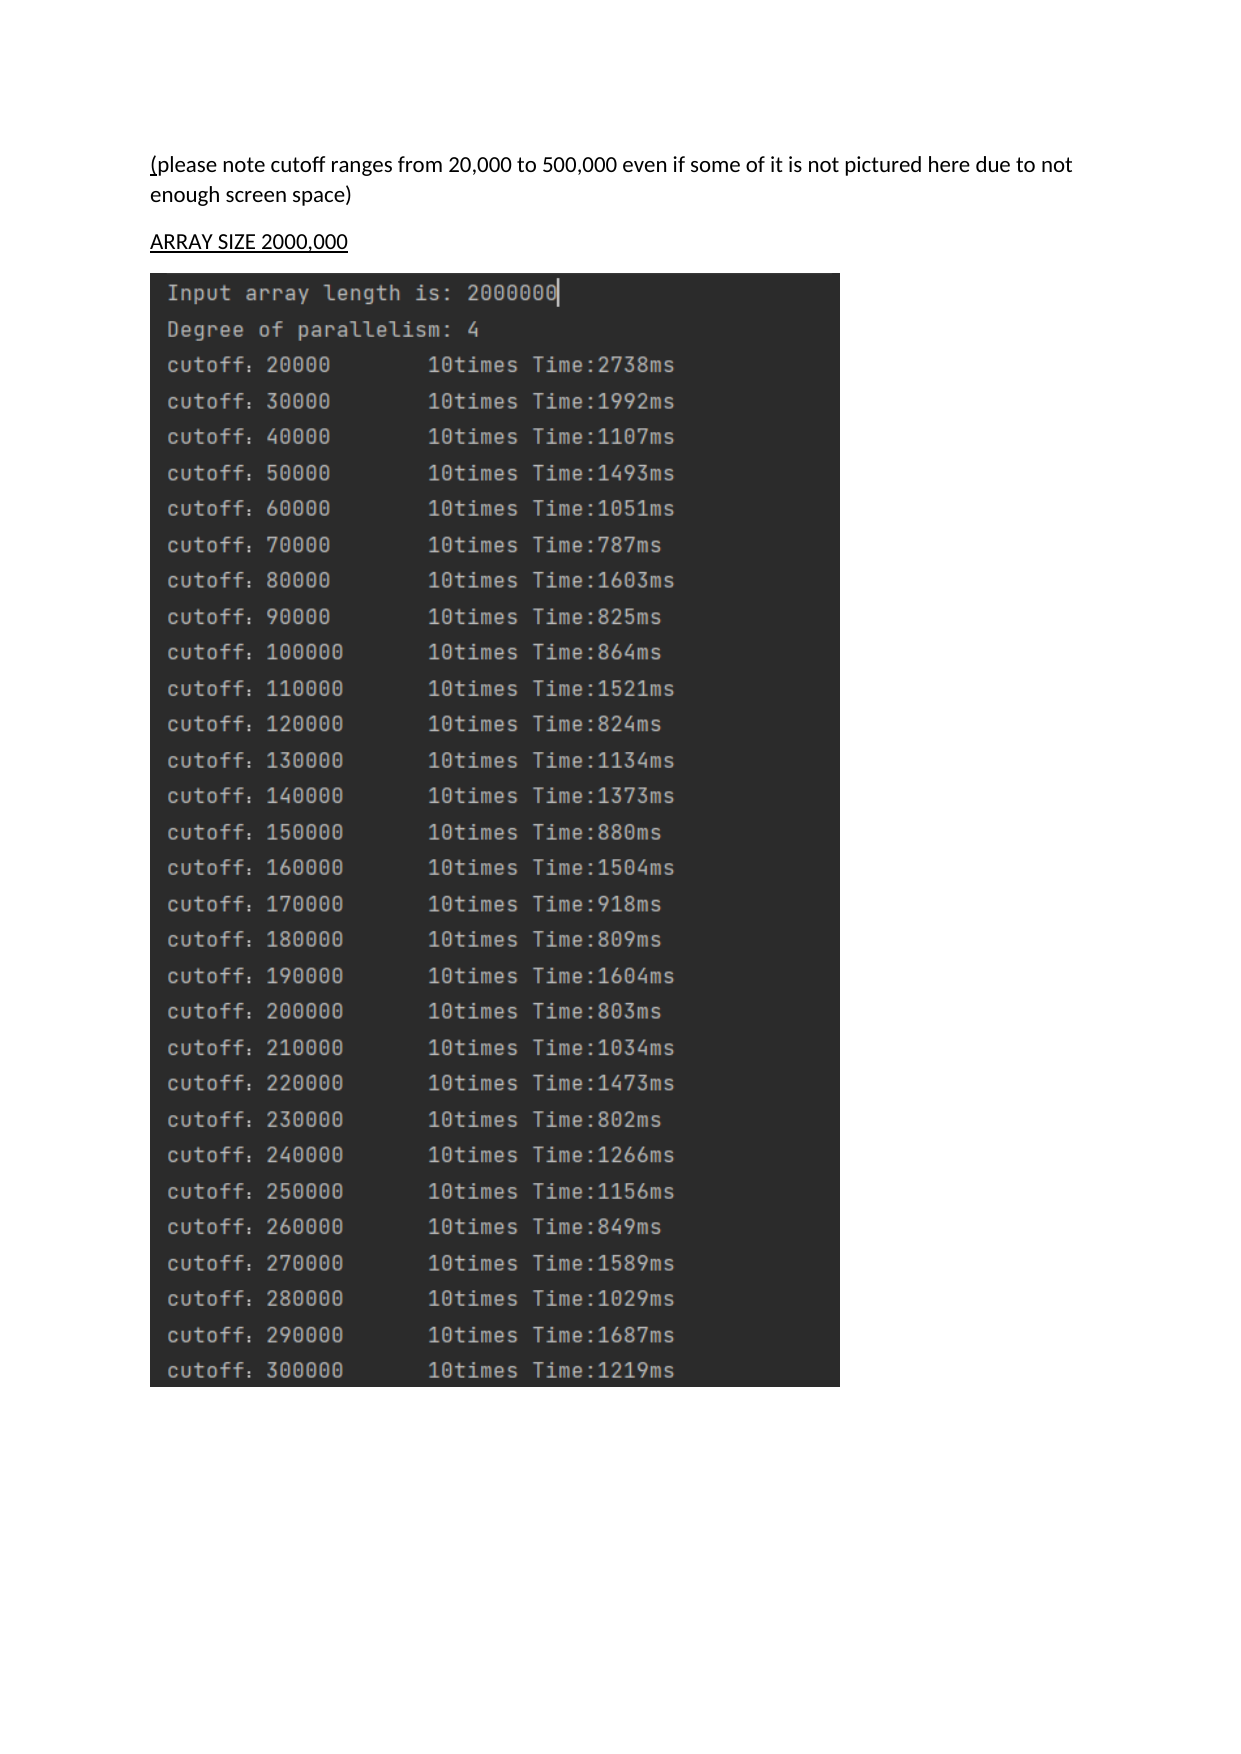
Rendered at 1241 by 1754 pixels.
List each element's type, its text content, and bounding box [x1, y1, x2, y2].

picture [150, 273, 840, 1387]
text ARRAY SIZE 2000,000 [150, 227, 1090, 255]
text (please note cutoff ranges from 20,000 to 500,000 even if some of it is not pictured here due to not enough screen space) [150, 150, 1090, 208]
